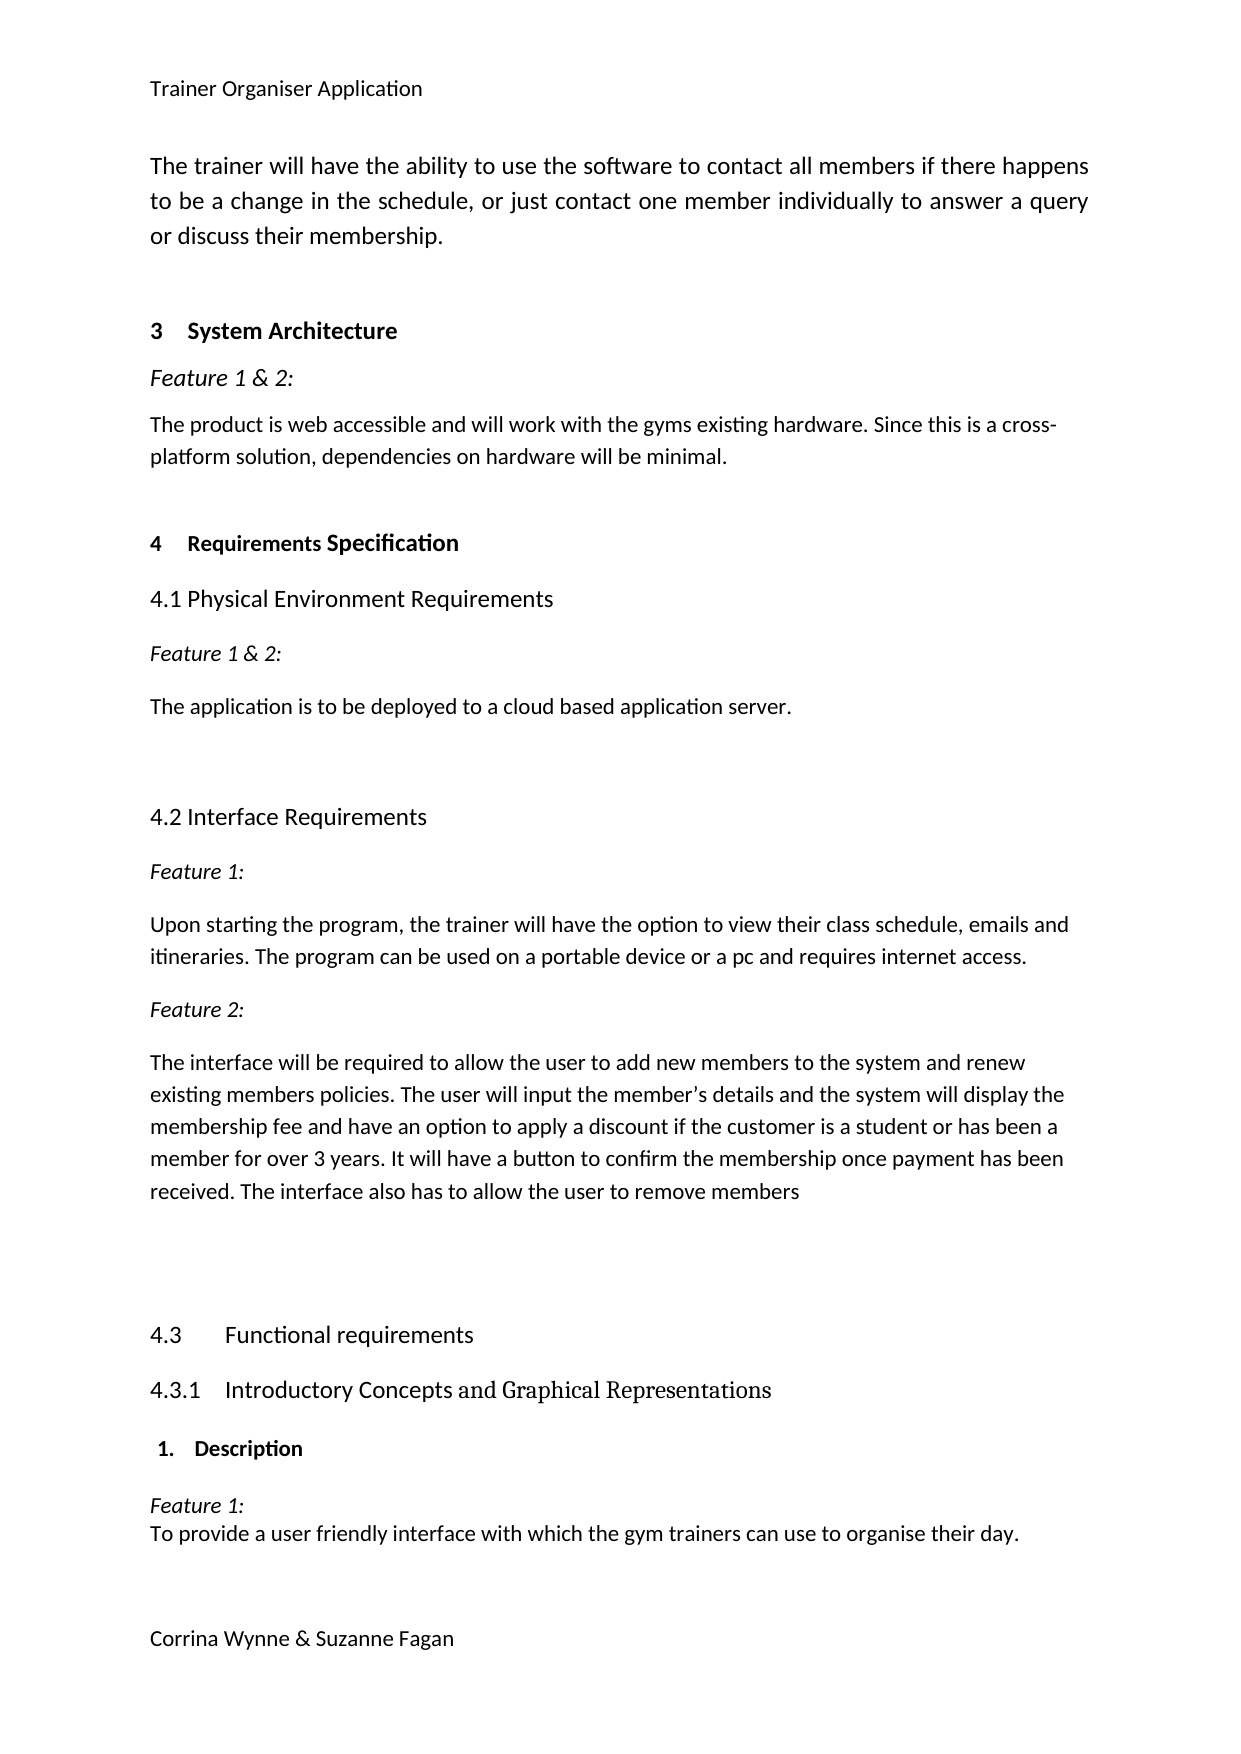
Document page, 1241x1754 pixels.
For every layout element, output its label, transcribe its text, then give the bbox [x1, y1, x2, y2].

text Feature 1 & 2: [150, 639, 1090, 667]
text The application is to be deployed to a cloud based application server. [150, 692, 1090, 720]
text The trainer will have the ability to use the software to contact all members if there happens to be a change in the schedule, or just contact one member individually to answer a query or discuss their membership. [150, 150, 1090, 251]
text 4.1 Physical Environment Requirements [150, 583, 1090, 614]
text 4.2 Interface Requirements [150, 801, 1090, 831]
text Feature 1: To provide a user friendly interface with which the gym trainers can use to organise their day. [150, 1492, 1090, 1548]
text Feature 1: [150, 857, 1090, 885]
text The interface will be required to allow the user to add new members to the system and renew existing members policies. The user will input the member’s details and the system will display the membership fee and have an option to apply a discount if the customer is a student or has been a member for over 3 years. It will have a button to confirm the membership once payment has been received. The interface also has to allow the user to remove members [150, 1048, 1090, 1205]
text Feature 2: [150, 995, 1090, 1023]
text The product is web accessible and will work with the gyms existing hardware. Since this is a cross-platform solution, dependencies on hardware will be minimal. [150, 410, 1090, 470]
text Upon starting the program, the trainer will have the option to view their class schedule, emails and itineraries. The program can be used on a portable device or a pc and requires internet access. [150, 910, 1090, 970]
list Description [157, 1434, 1090, 1462]
subtitle Introductory Concepts and Graphical Representations [150, 1375, 1090, 1405]
subtitle Functional requirements [150, 1319, 1090, 1350]
text Feature 1 & 2: [150, 362, 1090, 393]
list Requirements Specification [150, 527, 1090, 558]
list System Architecture [150, 315, 1090, 346]
